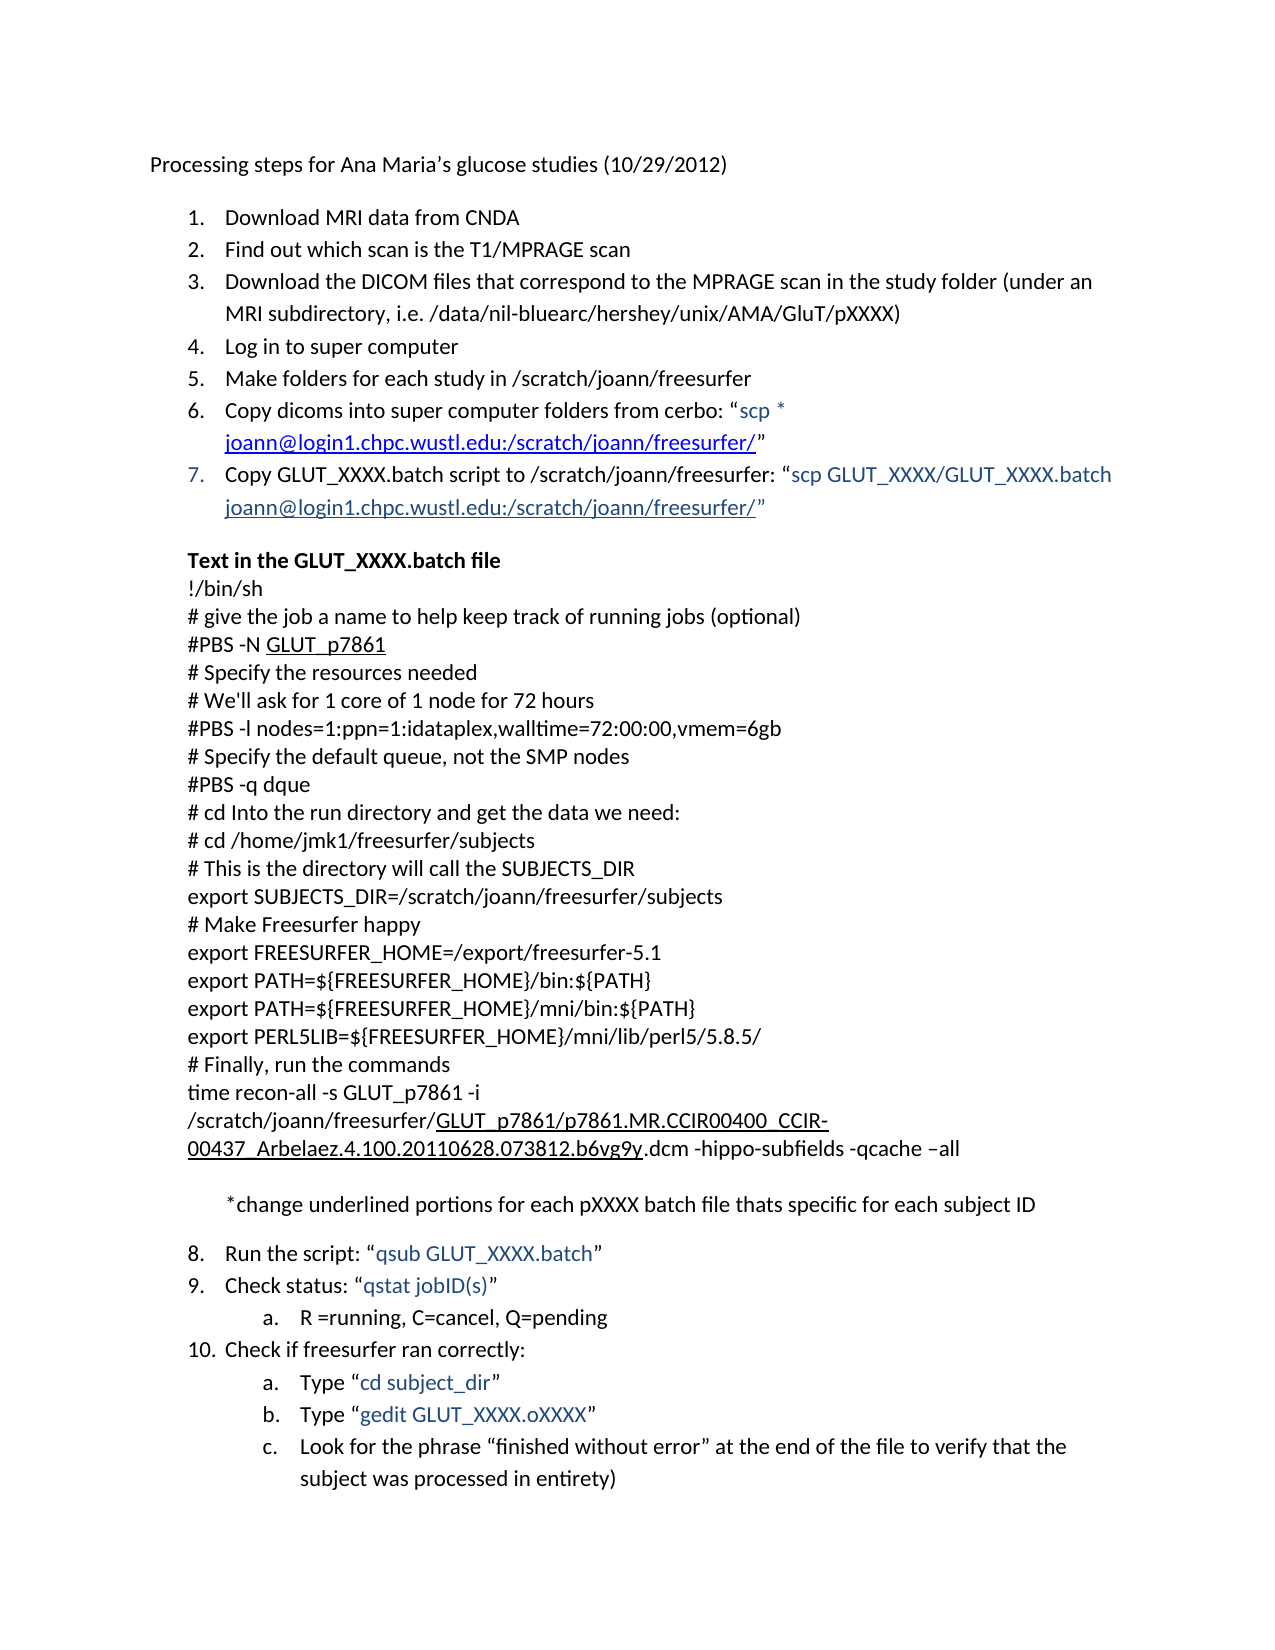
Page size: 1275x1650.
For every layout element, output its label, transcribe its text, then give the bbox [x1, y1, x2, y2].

list Look for the phrase “finished without error” at the end of the file to verify that the subject was processed in entirety) [262, 1432, 1125, 1492]
list Type “cd subject_dir” [262, 1368, 1125, 1396]
text export PATH=${FREESURFER_HOME}/bin:${PATH} [187, 966, 1125, 994]
list Check status: “qstat jobID(s)” [187, 1271, 1125, 1299]
list Log in to super computer [187, 332, 1125, 360]
list Download the DICOM files that correspond to the MPRAGE scan in the study folder (under an MRI subdirectory, i.e. /data/nil-bluearc/hershey/unix/AMA/GluT/pXXXX) [187, 267, 1125, 328]
list Find out which scan is the T1/MPRAGE scan [187, 235, 1125, 263]
text #PBS -l nodes=1:ppn=1:idataplex,walltime=72:00:00,vmem=6gb [187, 714, 1125, 742]
text #PBS -N GLUT_p7861 [187, 630, 1125, 658]
text *change underlined portions for each pXXXX batch file thats specific for each subject ID [150, 1190, 1125, 1218]
text export FREESURFER_HOME=/export/freesurfer-5.1 [187, 938, 1125, 966]
list Type “gedit GLUT_XXXX.oXXXX” [262, 1400, 1125, 1428]
list Check if freesurfer ran correctly: [187, 1336, 1125, 1364]
text # Specify the default queue, not the SMP nodes [187, 742, 1125, 770]
list Make folders for each study in /scratch/joann/freesurfer [187, 364, 1125, 392]
text export SUBJECTS_DIR=/scratch/joann/freesurfer/subjects [187, 882, 1125, 910]
text # This is the directory will call the SUBJECTS_DIR [187, 854, 1125, 882]
text # give the job a name to help keep track of running jobs (optional) [187, 602, 1125, 630]
text # cd Into the run directory and get the data we need: [187, 798, 1125, 826]
text # Make Freesurfer happy [187, 910, 1125, 938]
list Copy dicoms into super computer folders from cerbo: “scp * joann@login1.chpc.wustl.edu:/scratch/joann/freesurfer/” [187, 396, 1125, 456]
text # Specify the resources needed [187, 658, 1125, 686]
text Text in the GLUT_XXXX.batch file [187, 546, 1125, 574]
text !/bin/sh [187, 574, 1125, 602]
list Copy GLUT_XXXX.batch script to /scratch/joann/freesurfer: “scp GLUT_XXXX/GLUT_XXXX.batch joann@login1.chpc.wustl.edu:/scratch/joann/freesurfer/” [187, 461, 1125, 521]
text #PBS -q dque [187, 770, 1125, 798]
text # We'll ask for 1 core of 1 node for 72 hours [187, 686, 1125, 714]
list Run the script: “qsub GLUT_XXXX.batch” [187, 1239, 1125, 1267]
text time recon-all -s GLUT_p7861 -i /scratch/joann/freesurfer/GLUT_p7861/p7861.MR.CCIR00400_CCIR-00437_Arbelaez.4.100.20110628.073812.b6vg9y.dcm -hippo-subfields -qcache –all [187, 1078, 1125, 1162]
list Download MRI data from CNDA [187, 203, 1125, 231]
text export PATH=${FREESURFER_HOME}/mni/bin:${PATH} [187, 994, 1125, 1022]
text Processing steps for Ana Maria’s glucose studies (10/29/2012) [150, 150, 1125, 178]
list R =running, C=cancel, Q=pending [262, 1303, 1125, 1331]
text # Finally, run the commands [187, 1050, 1125, 1078]
text # cd /home/jmk1/freesurfer/subjects [187, 826, 1125, 854]
text export PERL5LIB=${FREESURFER_HOME}/mni/lib/perl5/5.8.5/ [187, 1022, 1125, 1050]
